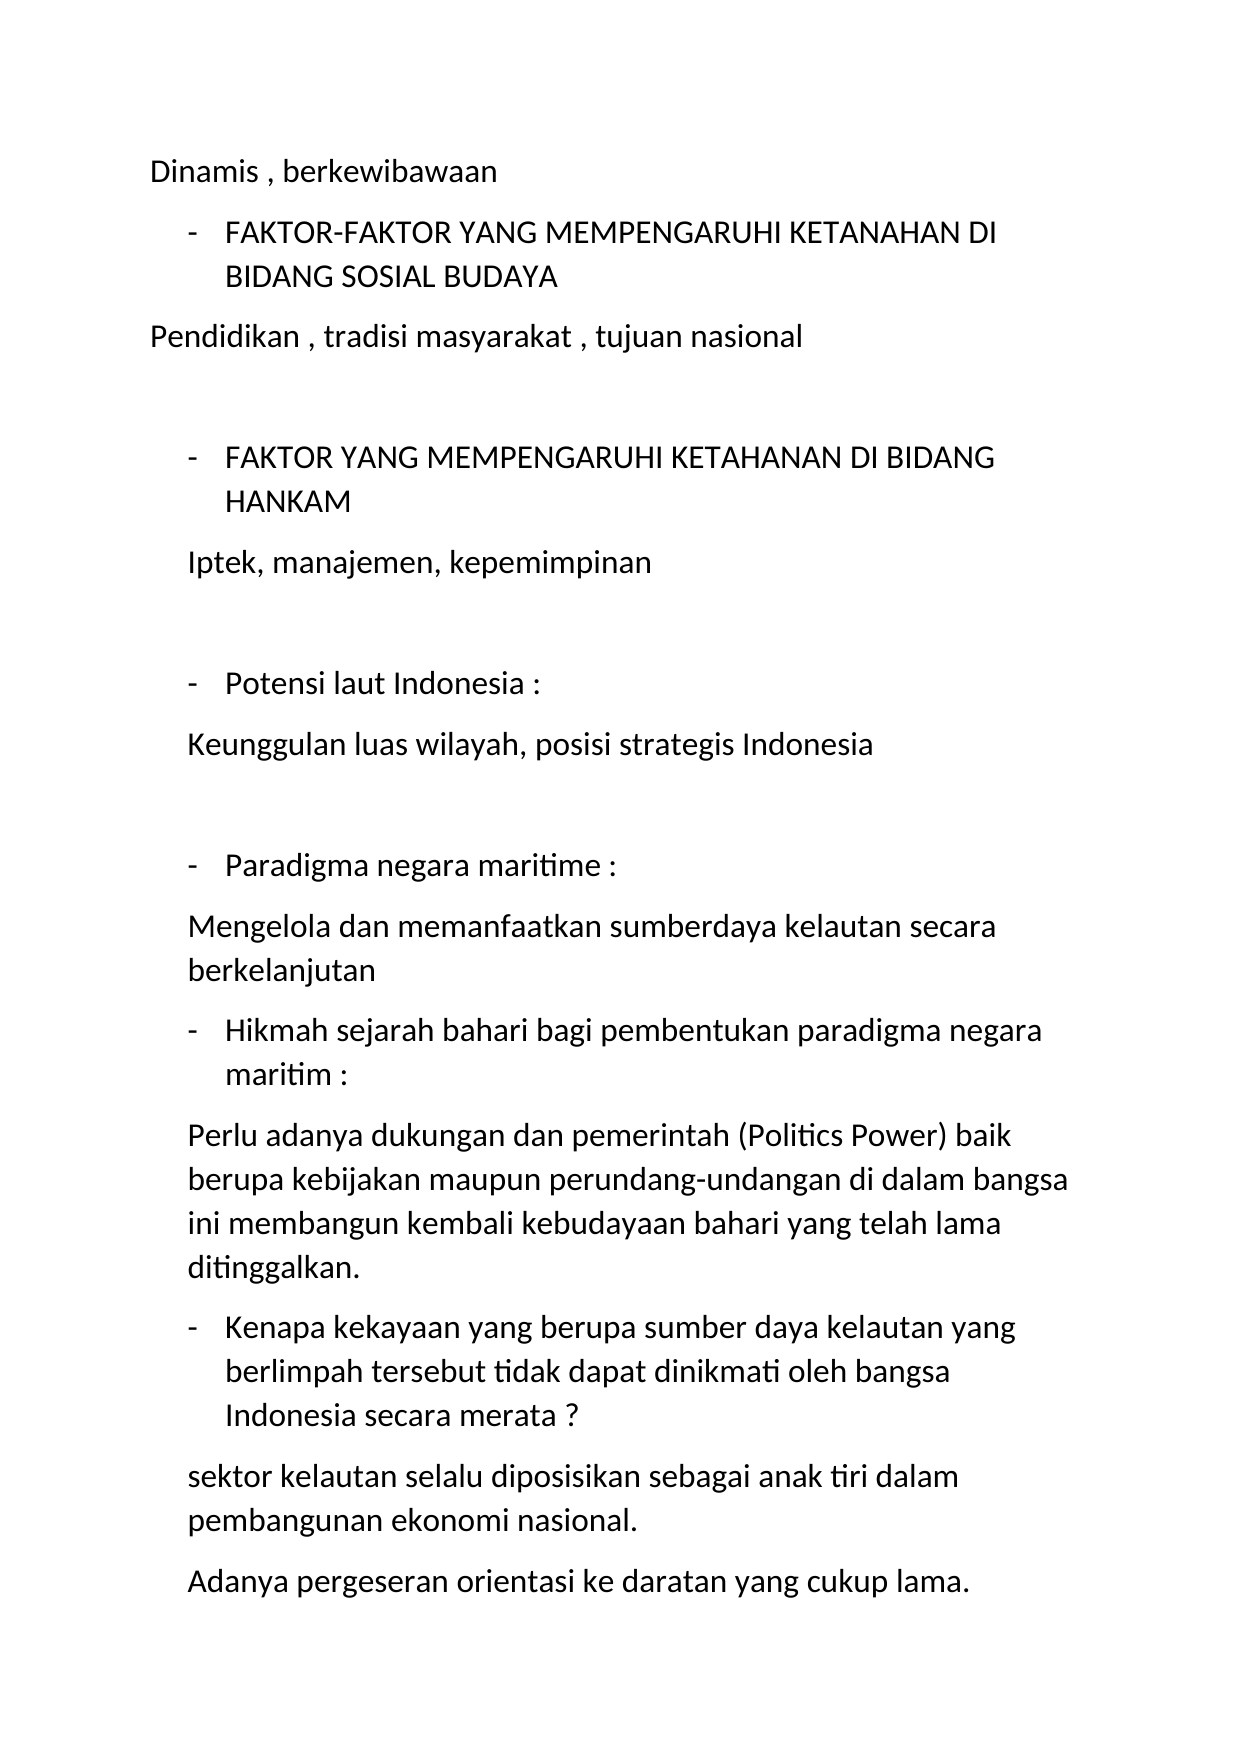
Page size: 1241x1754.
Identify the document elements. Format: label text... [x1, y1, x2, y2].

list FAKTOR YANG MEMPENGARUHI KETAHANAN DI BIDANG HANKAM [187, 436, 1090, 521]
text Pendidikan , tradisi masyarakat , tujuan nasional [150, 315, 1090, 356]
list Kenapa kekayaan yang berupa sumber daya kelautan yang berlimpah tersebut tidak dapat dinikmati oleh bangsa Indonesia secara merata ? [187, 1306, 1090, 1435]
text Mengelola dan memanfaatkan sumberdaya kelautan secara berkelanjutan [187, 905, 1090, 989]
text sektor kelautan selalu diposisikan sebagai anak tiri dalam pembangunan ekonomi nasional. [187, 1455, 1090, 1540]
text Adanya pergeseran orientasi ke daratan yang cukup lama. [187, 1559, 1090, 1600]
list Potensi laut Indonesia : [187, 662, 1090, 703]
text Dinamis , berkewibawaan [150, 150, 1090, 191]
list Hikmah sejarah bahari bagi pembentukan paradigma negara maritim : [187, 1009, 1090, 1094]
text Iptek, manajemen, kepemimpinan [187, 541, 1090, 582]
list Paradigma negara maritime : [187, 844, 1090, 885]
list FAKTOR-FAKTOR YANG MEMPENGARUHI KETANAHAN DI BIDANG SOSIAL BUDAYA [187, 211, 1090, 295]
text Keunggulan luas wilayah, posisi strategis Indonesia [187, 723, 1090, 764]
text Perlu adanya dukungan dan pemerintah (Politics Power) baik berupa kebijakan maupun perundang-undangan di dalam bangsa ini membangun kembali kebudayaan bahari yang telah lama ditinggalkan. [187, 1114, 1090, 1287]
